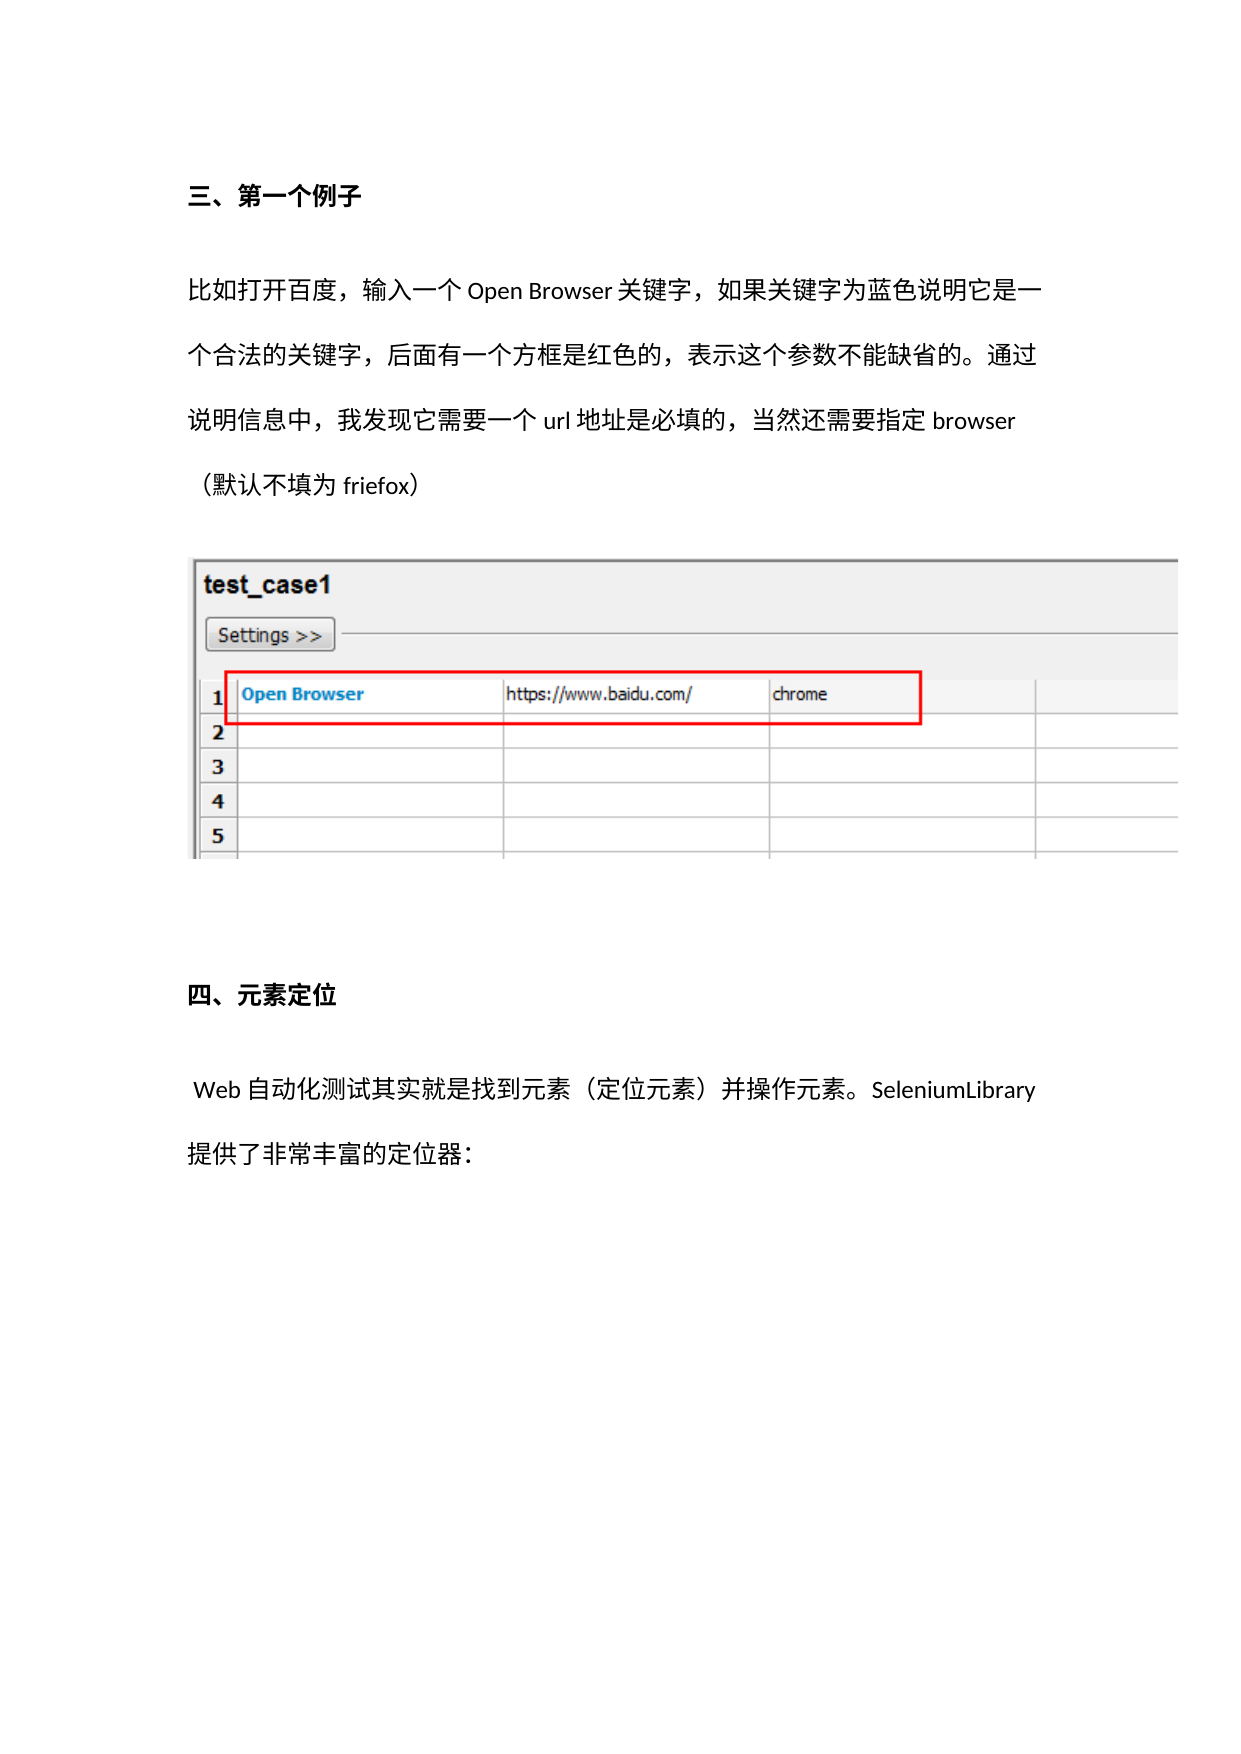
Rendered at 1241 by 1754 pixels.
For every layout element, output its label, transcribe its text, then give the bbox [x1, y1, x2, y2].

text 三、第一个例子 [187, 162, 1053, 227]
text 比如打开百度，输入一个Open Browser关键字，如果关键字为蓝色说明它是一个合法的关键字，后面有一个方框是红色的，表示这个参数不能缺省的。通过说明信息中，我发现它需要一个 url 地址是必填的，当然还需要指定 browser （默认不填为 friefox） [187, 256, 1053, 516]
text Web 自动化测试其实就是找到元素（定位元素）并操作元素。SeleniumLibrary 提供了非常丰富的定位器： [187, 1055, 1053, 1185]
picture [187, 557, 1179, 859]
text 四、元素定位 [187, 961, 1053, 1026]
